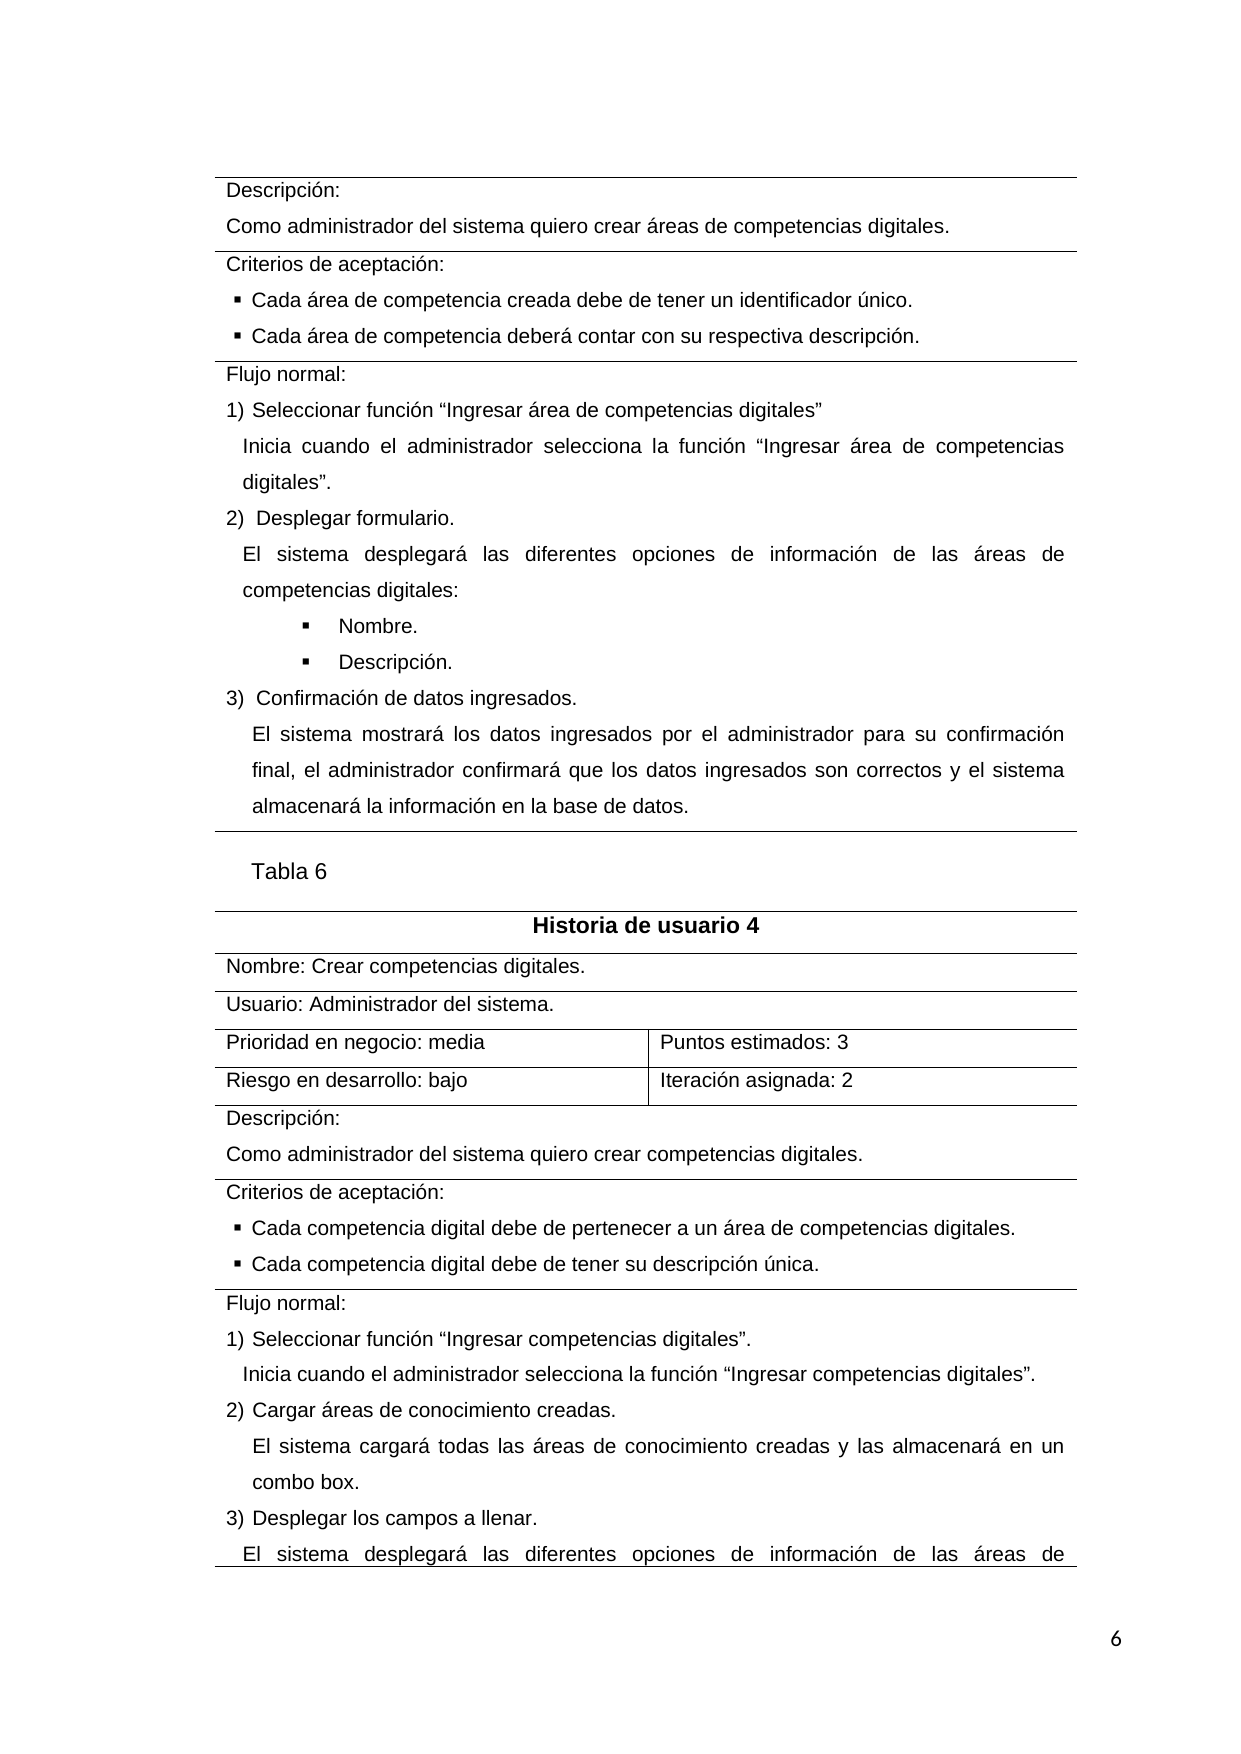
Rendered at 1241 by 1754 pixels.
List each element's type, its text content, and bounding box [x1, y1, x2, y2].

text Tabla 6 [177, 858, 1122, 884]
table_cell Puntos estimados: 3 [649, 1030, 1077, 1067]
table_cell Riesgo en desarrollo: bajo [215, 1068, 648, 1105]
table_cell Usuario: Administrador del sistema. [215, 992, 1077, 1029]
table_cell Criterios de aceptación: Cada competencia digital debe de pertenecer a un área de competencias digitales. Cada competencia digital debe de tener su descripción única. [215, 1180, 1077, 1289]
table_cell Criterios de aceptación: Cada área de competencia creada debe de tener un identificador único. Cada área de competencia deberá contar con su respectiva descripción. [215, 252, 1077, 361]
table_header Historia de usuario 4 [215, 912, 1077, 953]
table_cell Prioridad en negocio: media [215, 1030, 648, 1067]
table_cell Flujo normal: Seleccionar función “Ingresar área de competencias digitales” Inicia cuando el administrador selecciona la función “Ingresar área de competencias digitales”. 2) Desplegar formulario. El sistema desplegará las diferentes opciones de información de las áreas de competencias digitales: Nombre. Descripción. 3) Confirmación de datos ingresados. El sistema mostrará los datos ingresados por el administrador para su confirmación final, el administrador confirmará que los datos ingresados son correctos y el sistema almacenará la información en la base de datos. [215, 362, 1077, 831]
table_cell Descripción: Como administrador del sistema quiero crear competencias digitales. [215, 1106, 1077, 1179]
table_cell Nombre: Crear competencias digitales. [215, 954, 1077, 991]
table_cell Descripción: Como administrador del sistema quiero crear áreas de competencias digitales. [215, 178, 1077, 251]
table_cell Iteración asignada: 2 [649, 1068, 1077, 1105]
